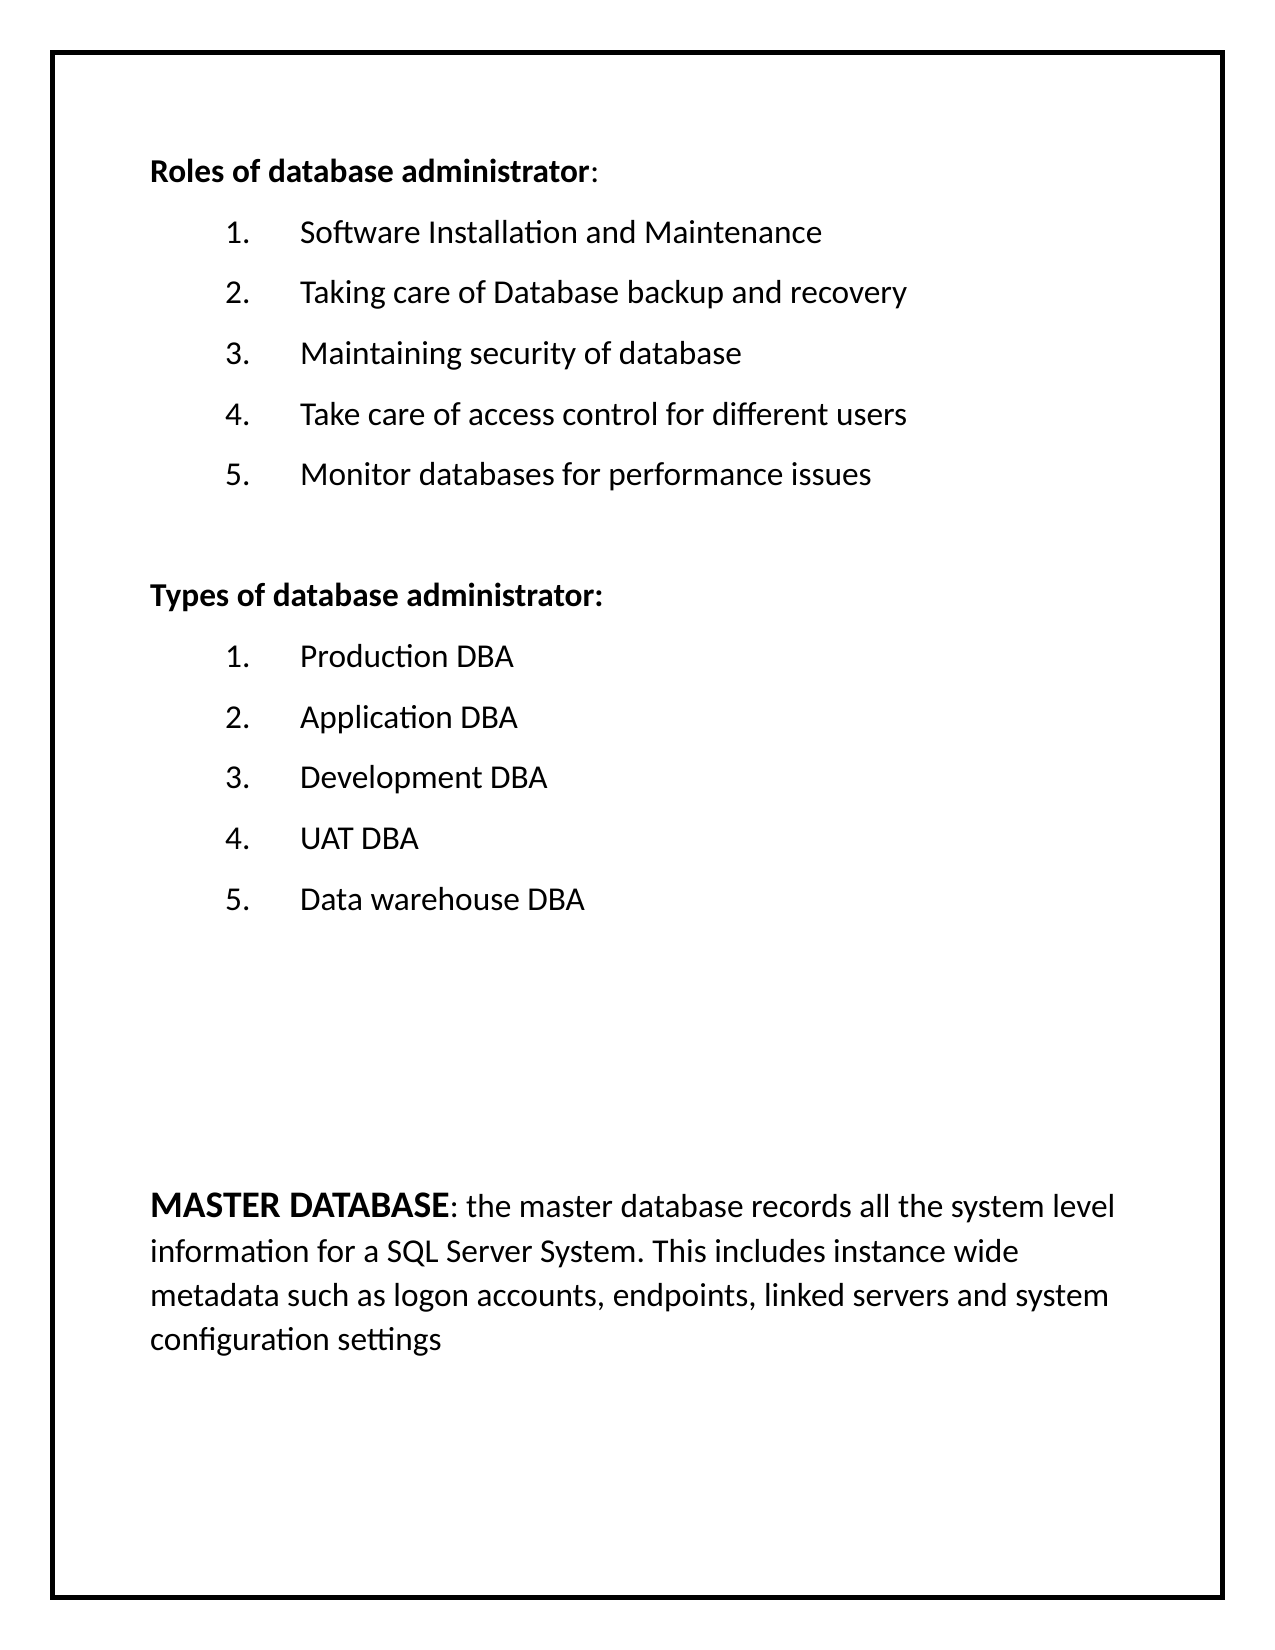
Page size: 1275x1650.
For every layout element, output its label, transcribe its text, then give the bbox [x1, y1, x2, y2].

text 3. Development DBA [150, 756, 1125, 797]
text 2. Taking care of Database backup and recovery [150, 271, 1125, 312]
text 1. Production DBA [150, 635, 1125, 676]
text 2. Application DBA [150, 696, 1125, 736]
text 5. Data warehouse DBA [150, 877, 1125, 918]
text 1. Software Installation and Maintenance [150, 211, 1125, 251]
text 5. Monitor databases for performance issues [150, 453, 1125, 494]
text 3. Maintaining security of database [150, 332, 1125, 373]
text MASTER DATABASE: the master database records all the system level information for a SQL Server System. This includes instance wide metadata such as logon accounts, endpoints, linked servers and system configuration settings [150, 1181, 1125, 1358]
text 4. UAT DBA [150, 817, 1125, 858]
text Roles of database administrator: [150, 150, 1125, 191]
text Types of database administrator: [150, 574, 1125, 615]
text 4. Take care of access control for different users [150, 392, 1125, 433]
